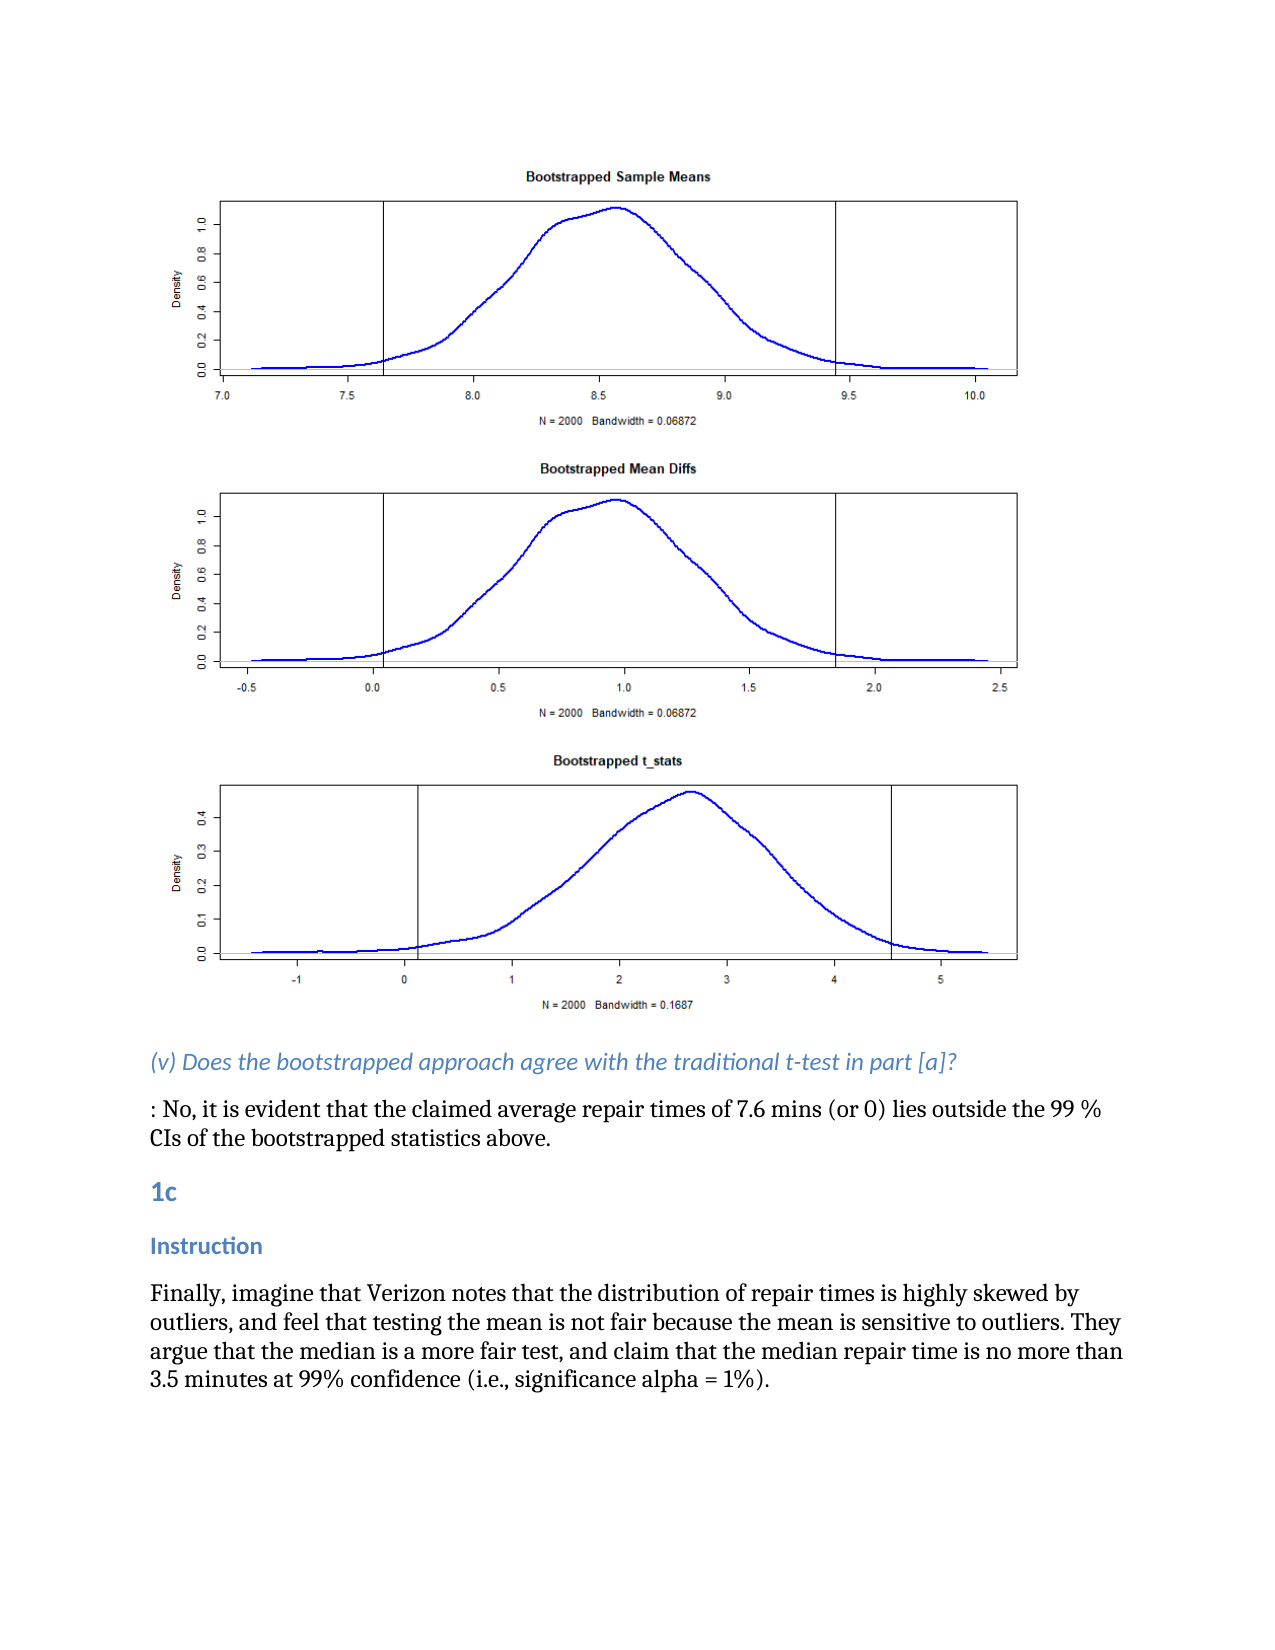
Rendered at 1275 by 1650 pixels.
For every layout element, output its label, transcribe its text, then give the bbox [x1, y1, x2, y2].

subtitle Instruction [150, 1230, 1125, 1260]
subtitle (v) Does the bootstrapped approach agree with the traditional t-test in part [a]? [150, 1046, 1125, 1076]
picture [168, 150, 1044, 1025]
text Finally, imagine that Verizon notes that the distribution of repair times is highly skewed by outliers, and feel that testing the mean is not fair because the mean is sensitive to outliers. They argue that the median is a more fair test, and claim that the median repair time is no more than 3.5 minutes at 99% confidence (i.e., significance alpha = 1%). [150, 1279, 1125, 1394]
text : No, it is evident that the claimed average repair times of 7.6 mins (or 0) lies outside the 99 % CIs of the bootstrapped statistics above. [150, 1095, 1125, 1153]
subtitle 1c [150, 1173, 1125, 1209]
